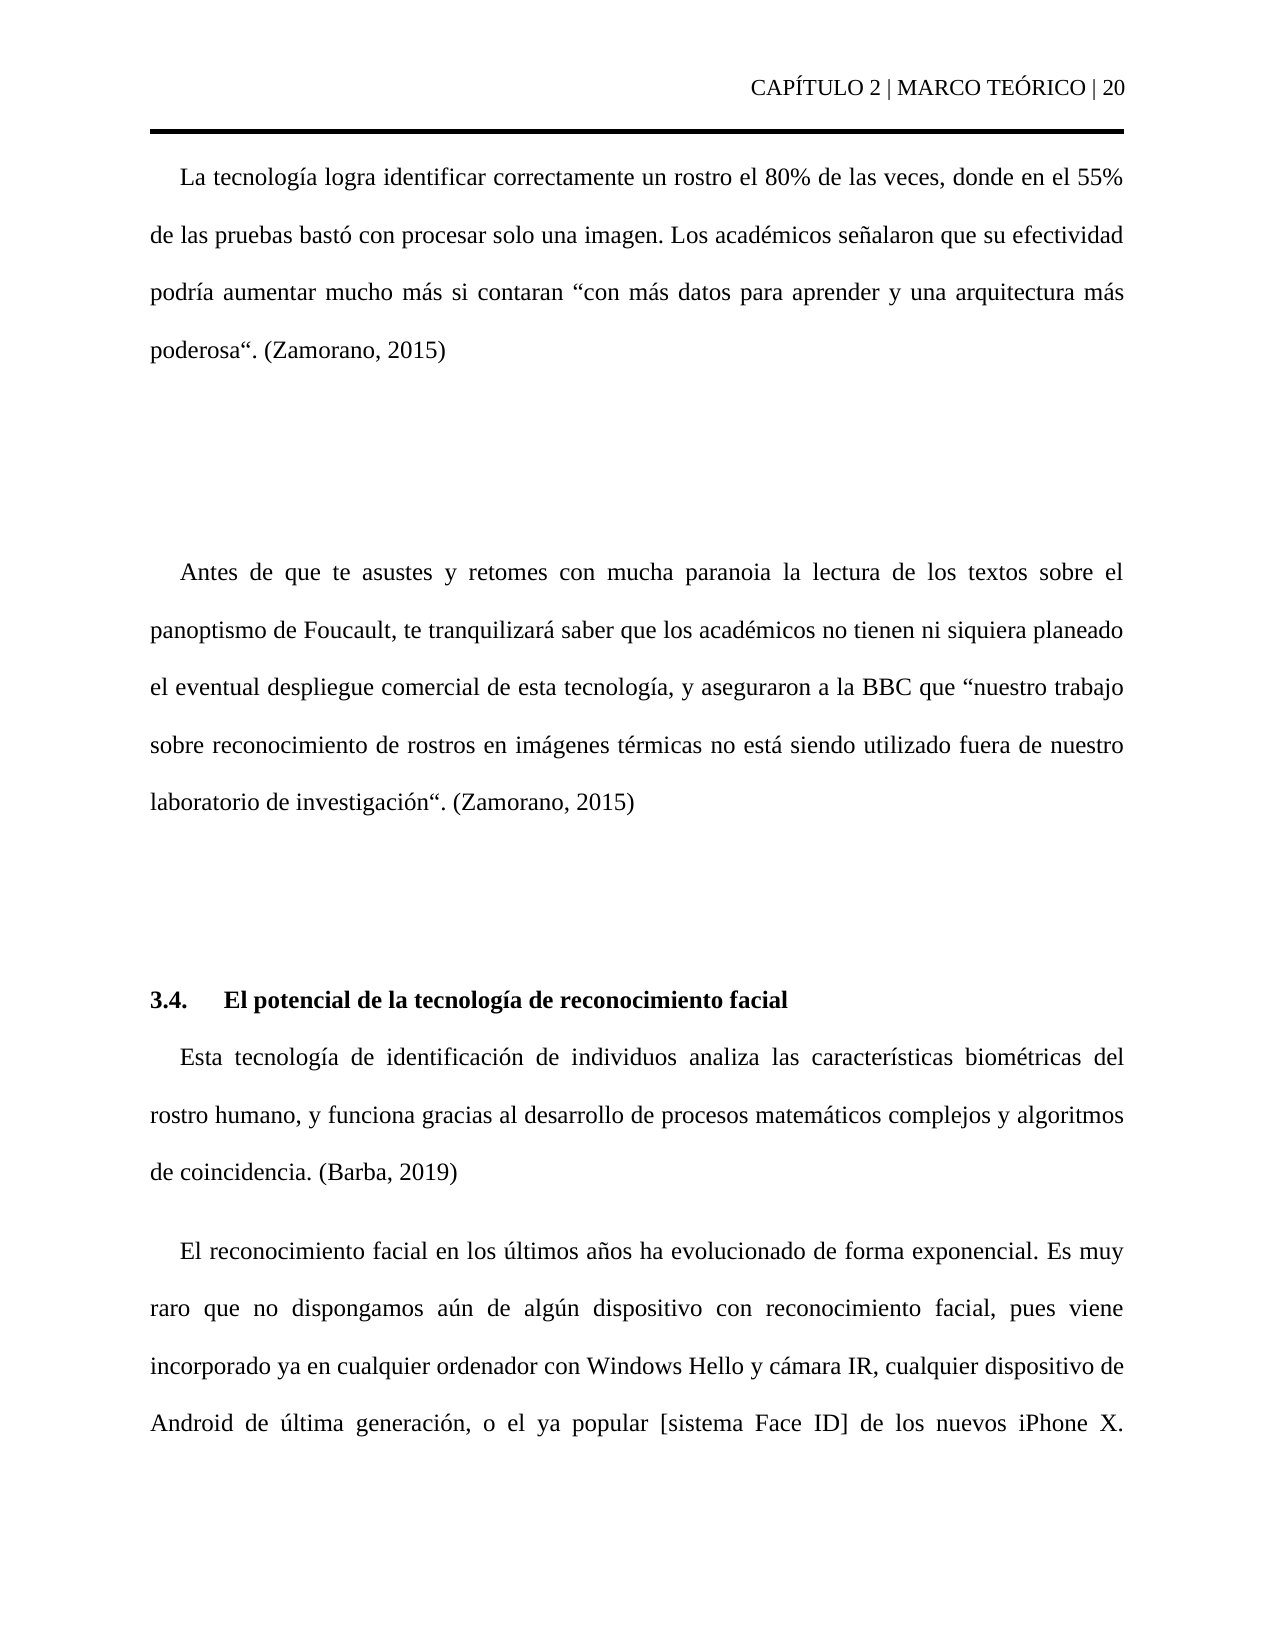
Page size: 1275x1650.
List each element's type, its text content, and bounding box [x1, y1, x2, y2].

subtitle El potencial de la tecnología de reconocimiento facial [150, 985, 1125, 1014]
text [150, 1236, 1125, 1437]
text Esta tecnología de identificación de individuos analiza las características biométricas del rostro humano, y funciona gracias al desarrollo de procesos matemáticos complejos y algoritmos de coincidencia. [150, 1042, 1125, 1186]
text La tecnología logra identificar correctamente un rostro el 80% de las veces, donde en el 55% de las pruebas bastó con procesar solo una imagen. Los académicos señalaron que su efectividad podría aumentar mucho más si contaran “con más datos para aprender y una arquitectura más poderosa“. [150, 162, 1125, 364]
text Antes de que te asustes y retomes con mucha paranoia la lectura de los textos sobre el panoptismo de Foucault, te tranquilizará saber que los académicos no tienen ni siquiera planeado el eventual despliegue comercial de esta tecnología, y aseguraron a la BBC que “nuestro trabajo sobre reconocimiento de rostros en imágenes térmicas no está siendo utilizado fuera de nuestro laboratorio de investigación“. [150, 557, 1125, 816]
